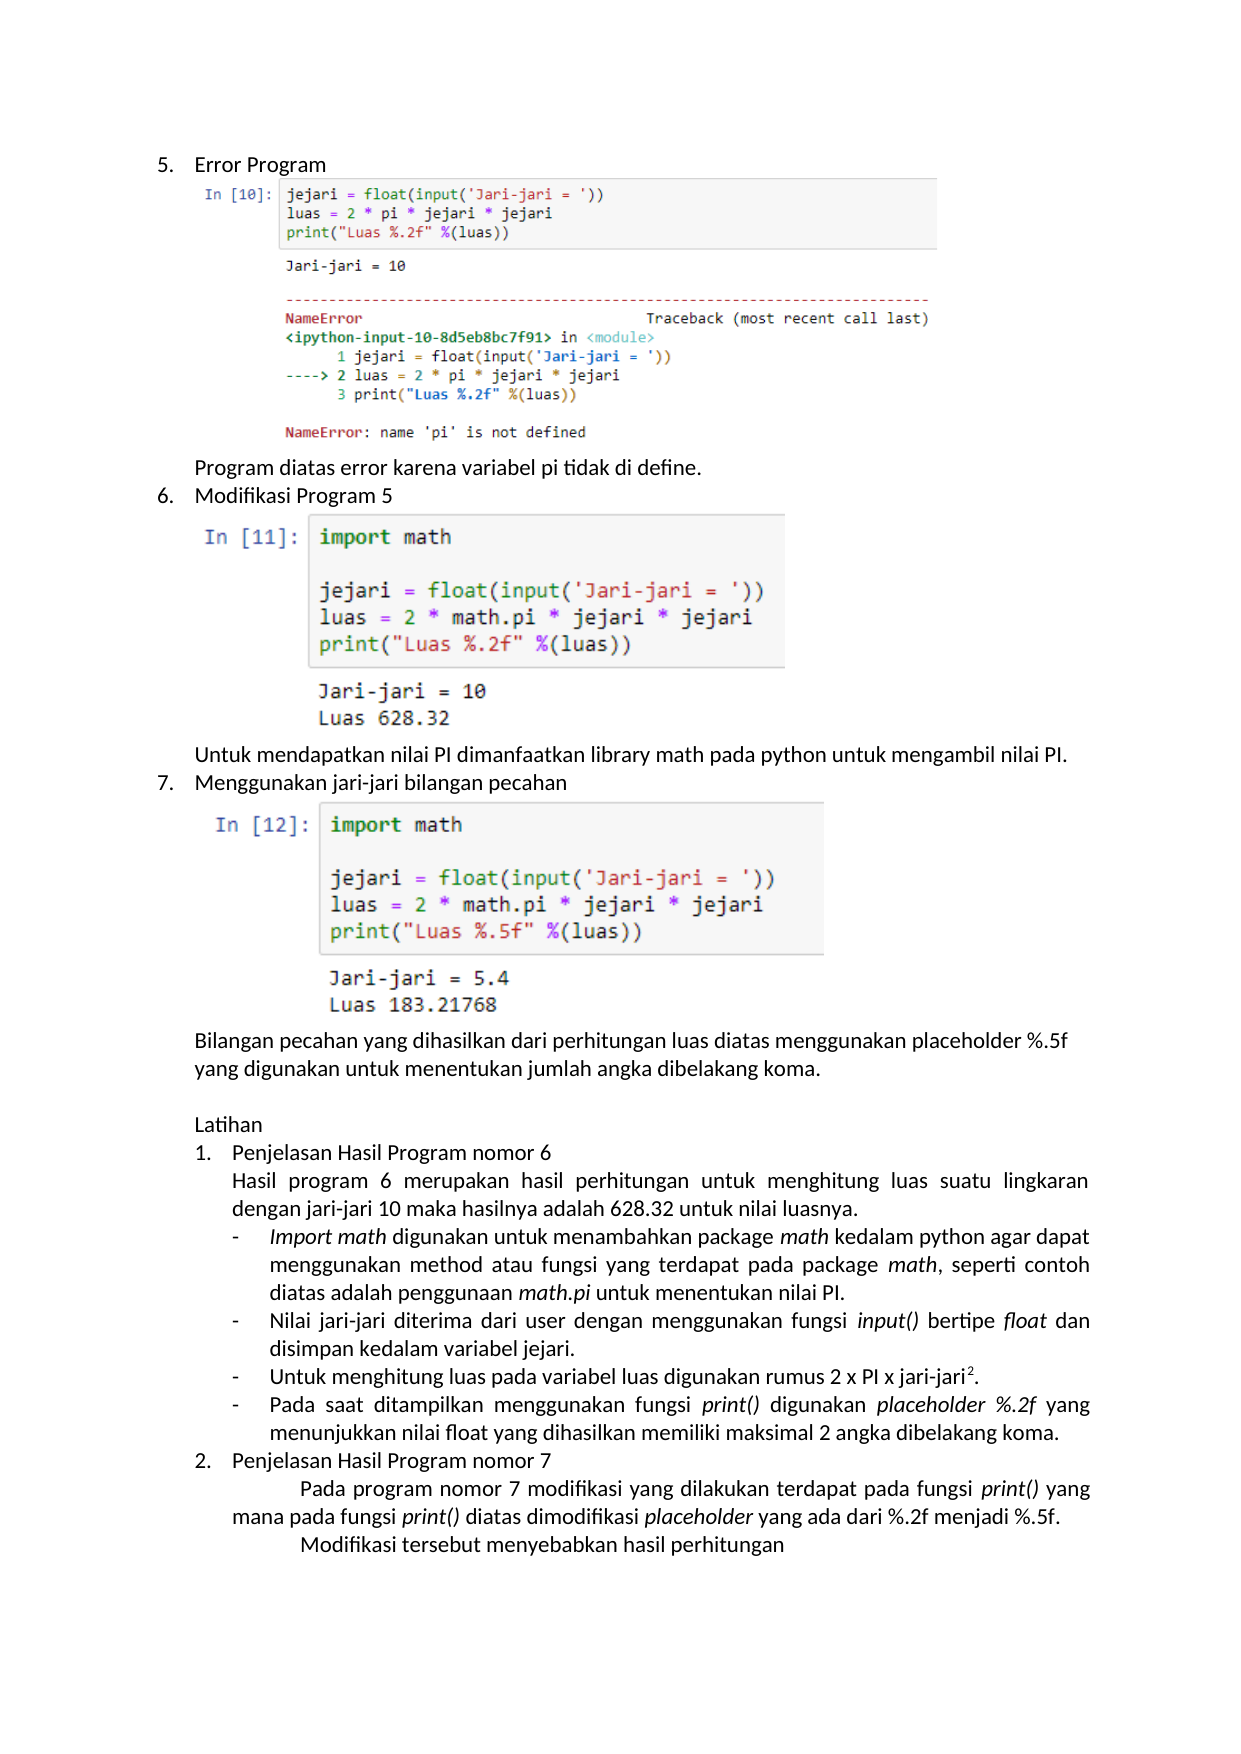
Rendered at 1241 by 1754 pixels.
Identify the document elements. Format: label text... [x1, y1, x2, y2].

list Menggunakan jari-jari bilangan pecahan [157, 768, 1090, 796]
list Bilangan pecahan yang dihasilkan dari perhitungan luas diatas menggunakan placeholder %.5f yang digunakan untuk menentukan jumlah angka dibelakang koma. [194, 1026, 1090, 1082]
list Nilai jari-jari diterima dari user dengan menggunakan fungsi input() bertipe float dan disimpan kedalam variabel jejari. [232, 1306, 1090, 1362]
list Modifikasi tersebut menyebabkan hasil perhitungan [232, 1530, 1090, 1558]
list Penjelasan Hasil Program nomor 7 [194, 1446, 1090, 1474]
list Pada saat ditampilkan menggunakan fungsi print() digunakan placeholder %.2f yang menunjukkan nilai float yang dihasilkan memiliki maksimal 2 angka dibelakang koma. [232, 1390, 1090, 1446]
picture [194, 796, 824, 1026]
picture [194, 509, 785, 741]
picture [194, 178, 938, 453]
list Untuk menghitung luas pada variabel luas digunakan rumus 2 x PI x jari-jari2. [232, 1362, 1090, 1390]
list Program diatas error karena variabel pi tidak di define. [194, 453, 1090, 481]
list Error Program [157, 150, 1090, 178]
list Modifikasi Program 5 [157, 481, 1090, 509]
list Import math digunakan untuk menambahkan package math kedalam python agar dapat menggunakan method atau fungsi yang terdapat pada package math, seperti contoh diatas adalah penggunaan math.pi untuk menentukan nilai PI. [232, 1222, 1090, 1306]
list Pada program nomor 7 modifikasi yang dilakukan terdapat pada fungsi print() yang mana pada fungsi print() diatas dimodifikasi placeholder yang ada dari %.2f menjadi %.5f. [232, 1474, 1090, 1530]
list Hasil program 6 merupakan hasil perhitungan untuk menghitung luas suatu lingkaran dengan jari-jari 10 maka hasilnya adalah 628.32 untuk nilai luasnya. [232, 1166, 1090, 1222]
list Latihan [194, 1110, 1090, 1138]
list Untuk mendapatkan nilai PI dimanfaatkan library math pada python untuk mengambil nilai PI. [194, 740, 1090, 768]
list Penjelasan Hasil Program nomor 6 [194, 1138, 1090, 1166]
